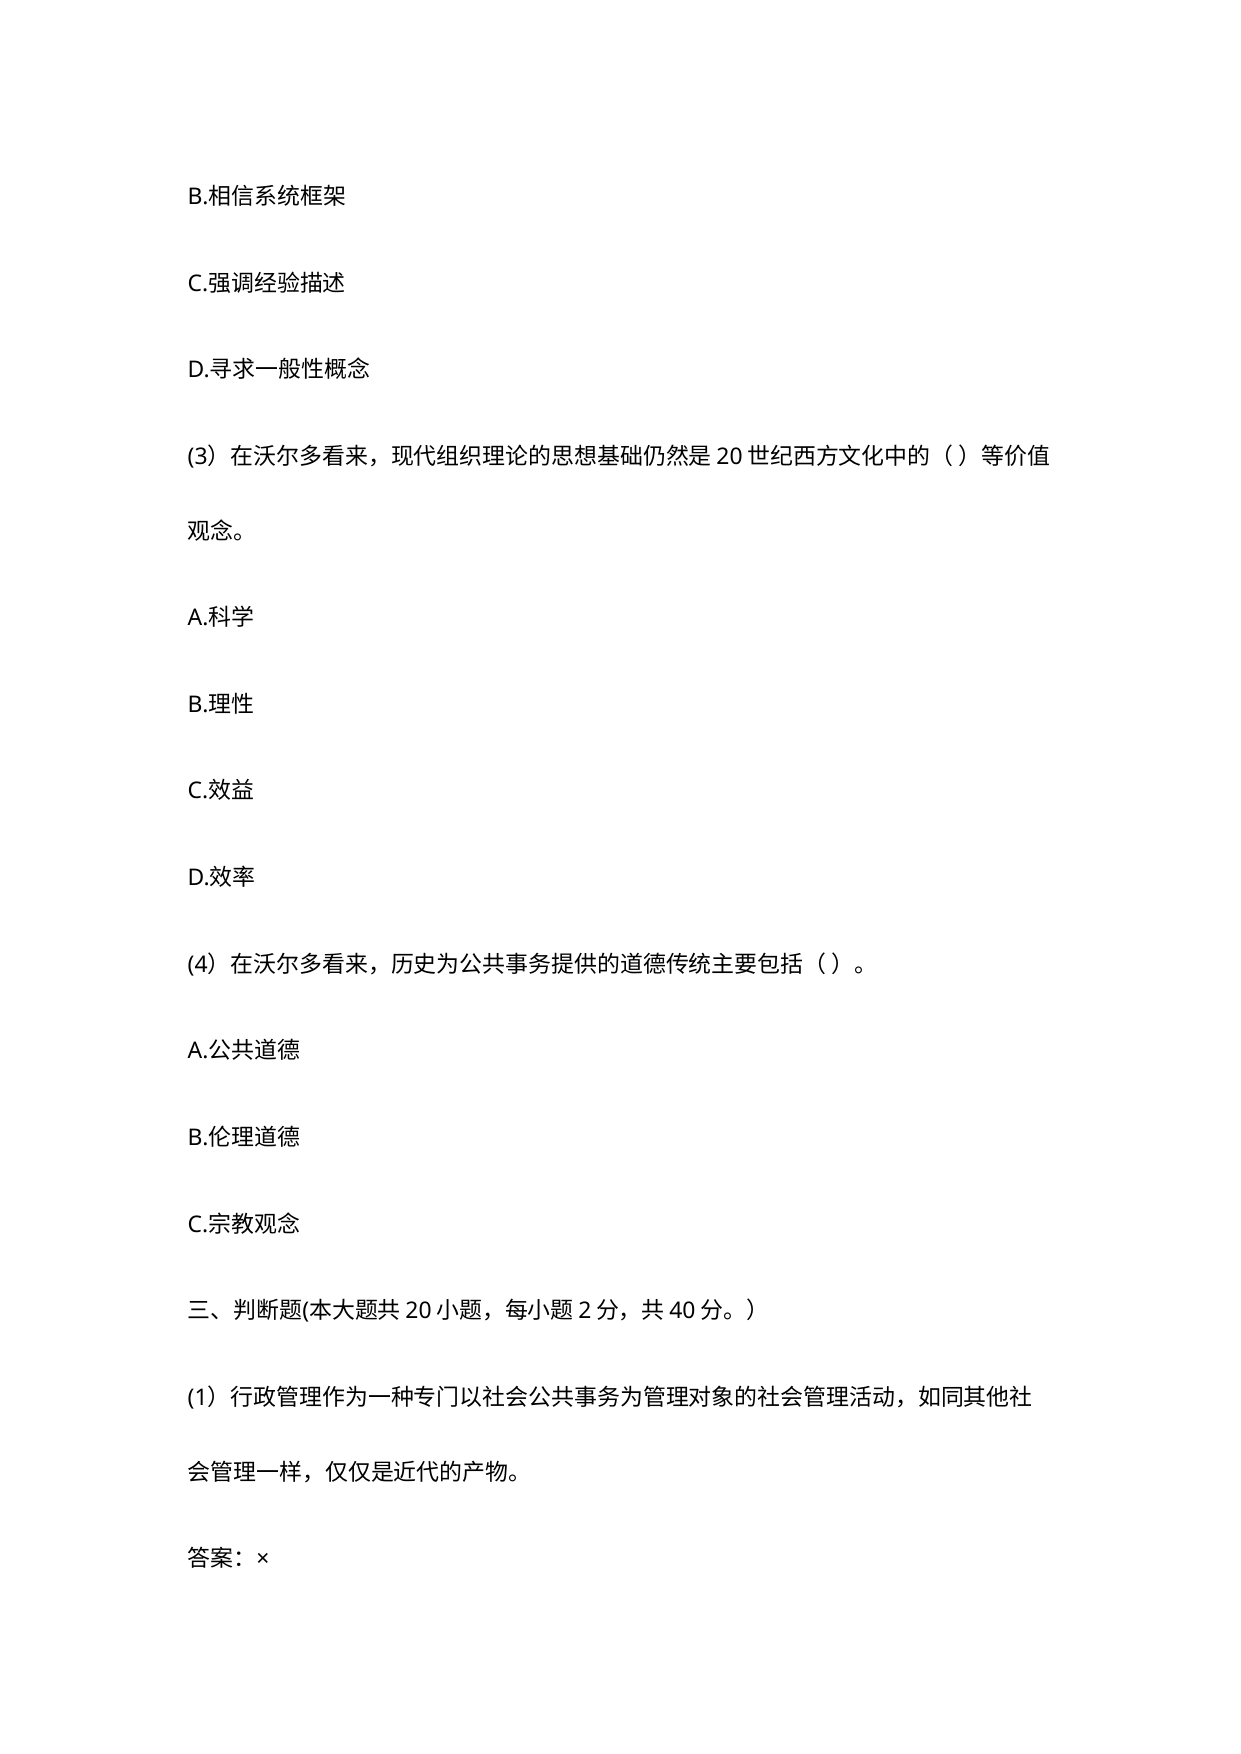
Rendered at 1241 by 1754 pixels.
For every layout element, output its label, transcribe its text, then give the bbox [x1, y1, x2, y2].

text C.强调经验描述 [187, 249, 1053, 314]
text (1）行政管理作为一种专门以社会公共事务为管理对象的社会管理活动，如同其他社会管理一样，仅仅是近代的产物。 [187, 1363, 1053, 1503]
text A.公共道德 [187, 1017, 1053, 1082]
text (4）在沃尔多看来，历史为公共事务提供的道德传统主要包括（ ）。 [187, 930, 1053, 995]
text D.效率 [187, 843, 1053, 908]
text A.科学 [187, 583, 1053, 648]
text 三、判断题(本大题共20小题，每小题2分，共40分。） [187, 1277, 1053, 1342]
text B.伦理道德 [187, 1103, 1053, 1168]
text C.宗教观念 [187, 1190, 1053, 1255]
text C.效益 [187, 757, 1053, 822]
text B.相信系统框架 [187, 162, 1053, 227]
text 答案：× [187, 1524, 1053, 1589]
text D.寻求一般性概念 [187, 335, 1053, 400]
text (3）在沃尔多看来，现代组织理论的思想基础仍然是20世纪西方文化中的（ ）等价值观念。 [187, 422, 1053, 562]
text B.理性 [187, 670, 1053, 735]
